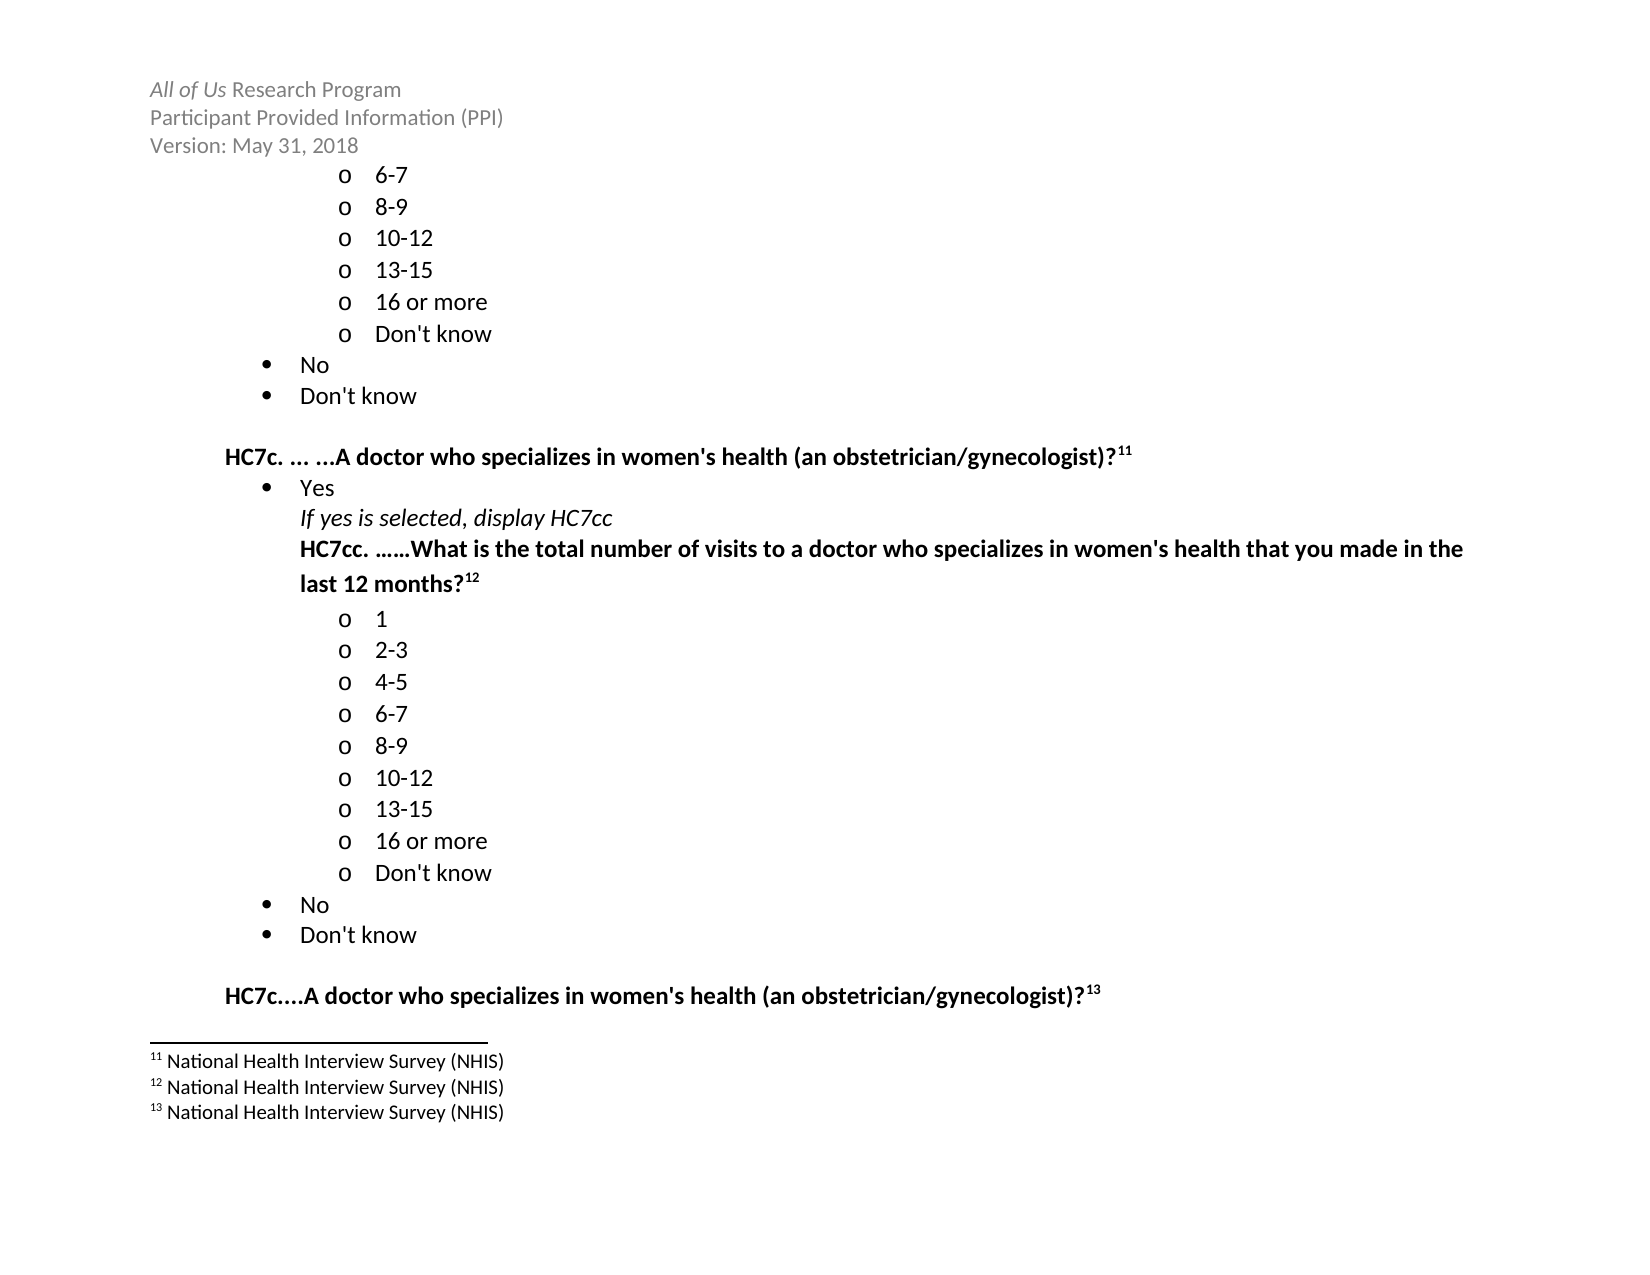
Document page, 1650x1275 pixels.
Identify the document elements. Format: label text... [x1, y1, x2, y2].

list 8-9 [337, 191, 1500, 223]
text HC7c. ... ...A doctor who specializes in women's health (an obstetrician/gynecologist)? [225, 441, 1500, 472]
list 6-7 [337, 698, 1500, 730]
list 13-15 [337, 254, 1500, 286]
list Don't know [262, 380, 1500, 411]
list 4-5 [337, 666, 1500, 698]
list Don't know [337, 857, 1500, 889]
list Don't know [262, 919, 1500, 950]
list 13-15 [337, 793, 1500, 825]
list 16 or more [337, 825, 1500, 857]
list 8-9 [337, 730, 1500, 762]
list 10-12 [337, 762, 1500, 793]
list 6-7 [337, 159, 1500, 191]
list 16 or more [337, 286, 1500, 318]
list Yes [262, 472, 1500, 502]
list Don't know [337, 318, 1500, 350]
list 1 [337, 603, 1500, 634]
list No [262, 350, 1500, 380]
text HC7c....A doctor who specializes in women's health (an obstetrician/gynecologist)? [225, 980, 1500, 1011]
list No [262, 889, 1500, 919]
list If yes is selected, display HC7cc [300, 502, 1500, 533]
list 2-3 [337, 634, 1500, 666]
text HC7cc. ……What is the total number of visits to a doctor who specializes in women's health that you made in the last 12 months? [300, 533, 1500, 598]
list 10-12 [337, 223, 1500, 254]
